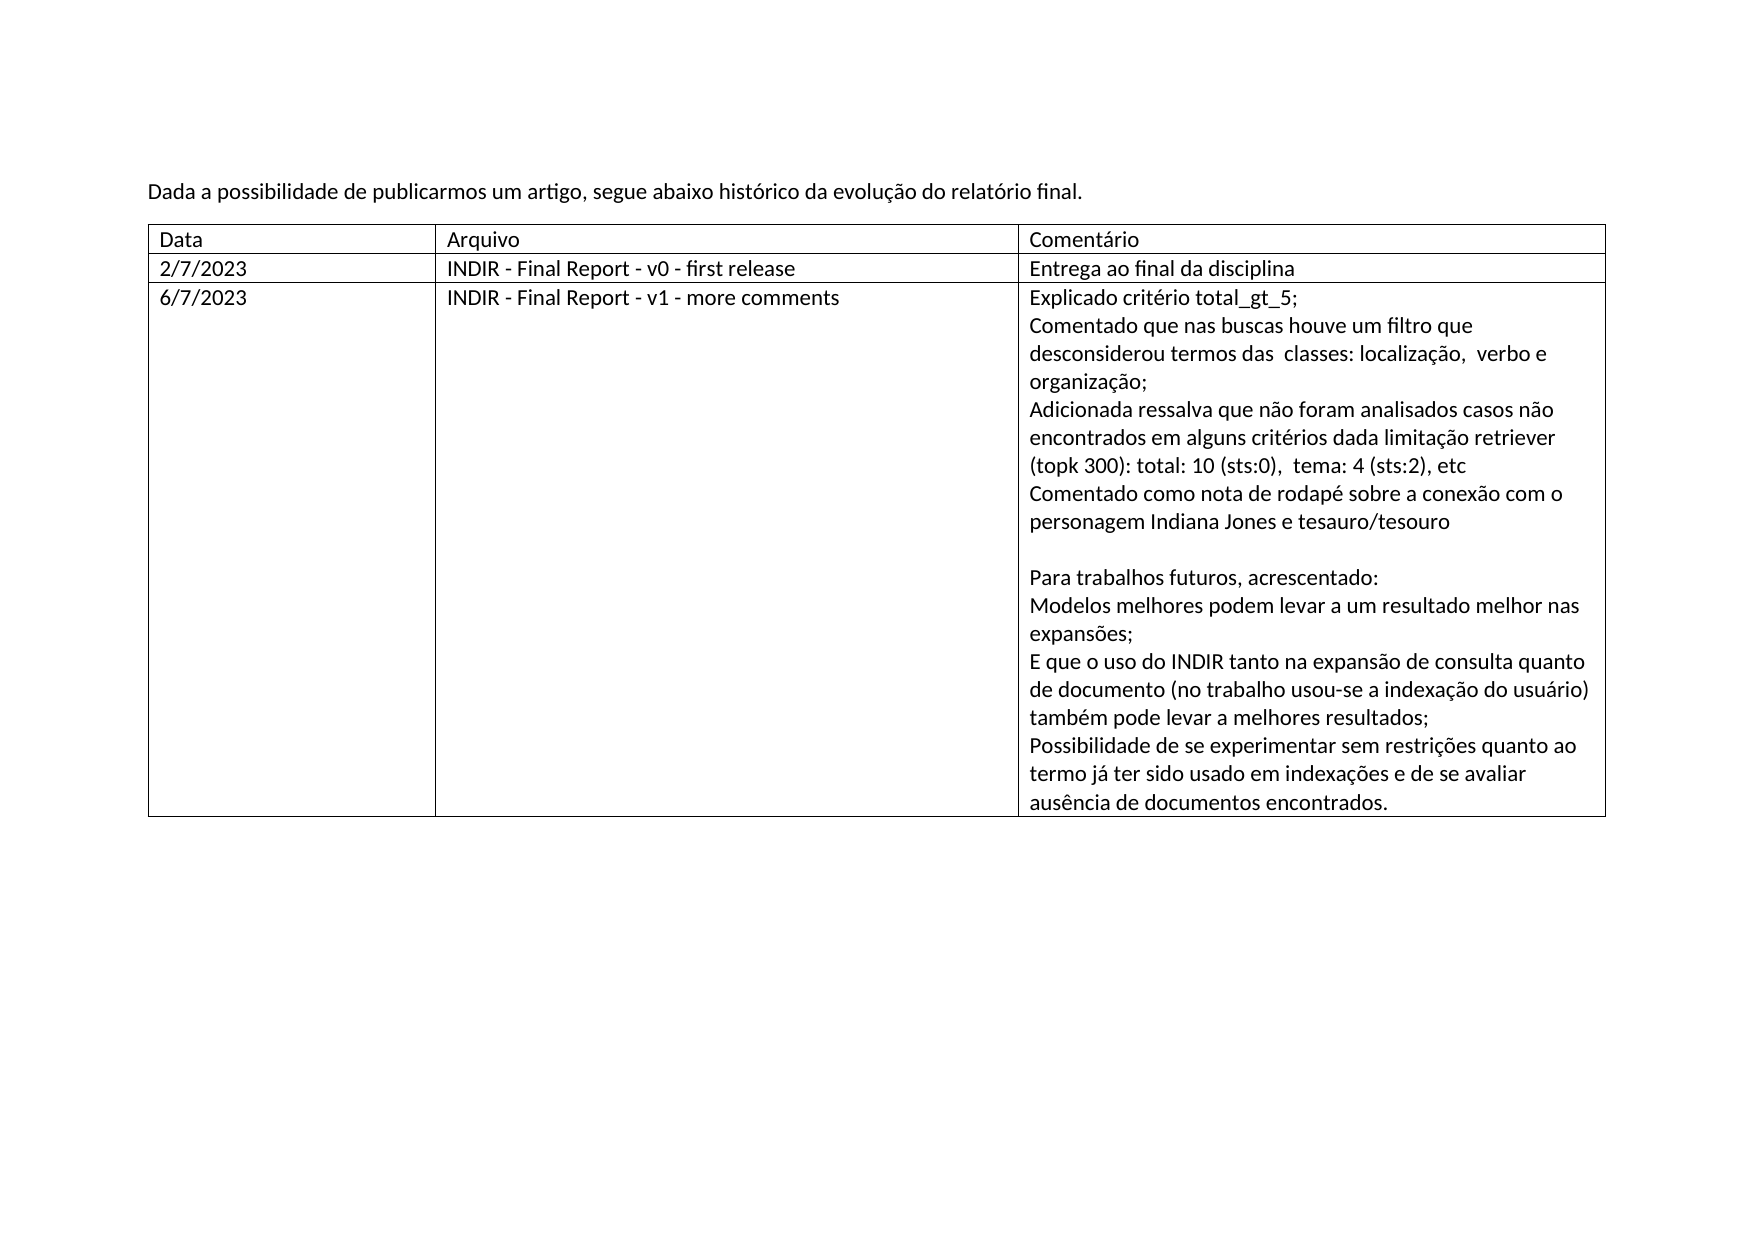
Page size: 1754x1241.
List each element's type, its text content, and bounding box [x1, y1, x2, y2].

table_cell 6/7/2023 [149, 283, 435, 816]
table_header Comentário [1019, 225, 1605, 253]
table_header Data [149, 225, 435, 253]
table_header Arquivo [436, 225, 1018, 253]
table_cell Explicado critério total_gt_5; Comentado que nas buscas houve um filtro que desconsiderou termos das classes: localização, verbo e organização; Adicionada ressalva que não foram analisados casos não encontrados em alguns critérios dada limitação retriever (topk 300): total: 10 (sts:0), tema: 4 (sts:2), etc Comentado como nota de rodapé sobre a conexão com o personagem Indiana Jones e tesauro/tesouro Para trabalhos futuros, acrescentado: Modelos melhores podem levar a um resultado melhor nas expansões; E que o uso do INDIR tanto na expansão de consulta quanto de documento (no trabalho usou-se a indexação do usuário) também pode levar a melhores resultados; Possibilidade de se experimentar sem restrições quanto ao termo já ter sido usado em indexações e de se avaliar ausência de documentos encontrados. [1019, 283, 1605, 816]
table_cell Entrega ao final da disciplina [1019, 254, 1605, 282]
text Dada a possibilidade de publicarmos um artigo, segue abaixo histórico da evolução do relatório final. [148, 177, 1606, 205]
table_cell INDIR - Final Report - v1 - more comments [436, 283, 1018, 816]
table_cell INDIR - Final Report - v0 - first release [436, 254, 1018, 282]
table_cell 2/7/2023 [149, 254, 435, 282]
